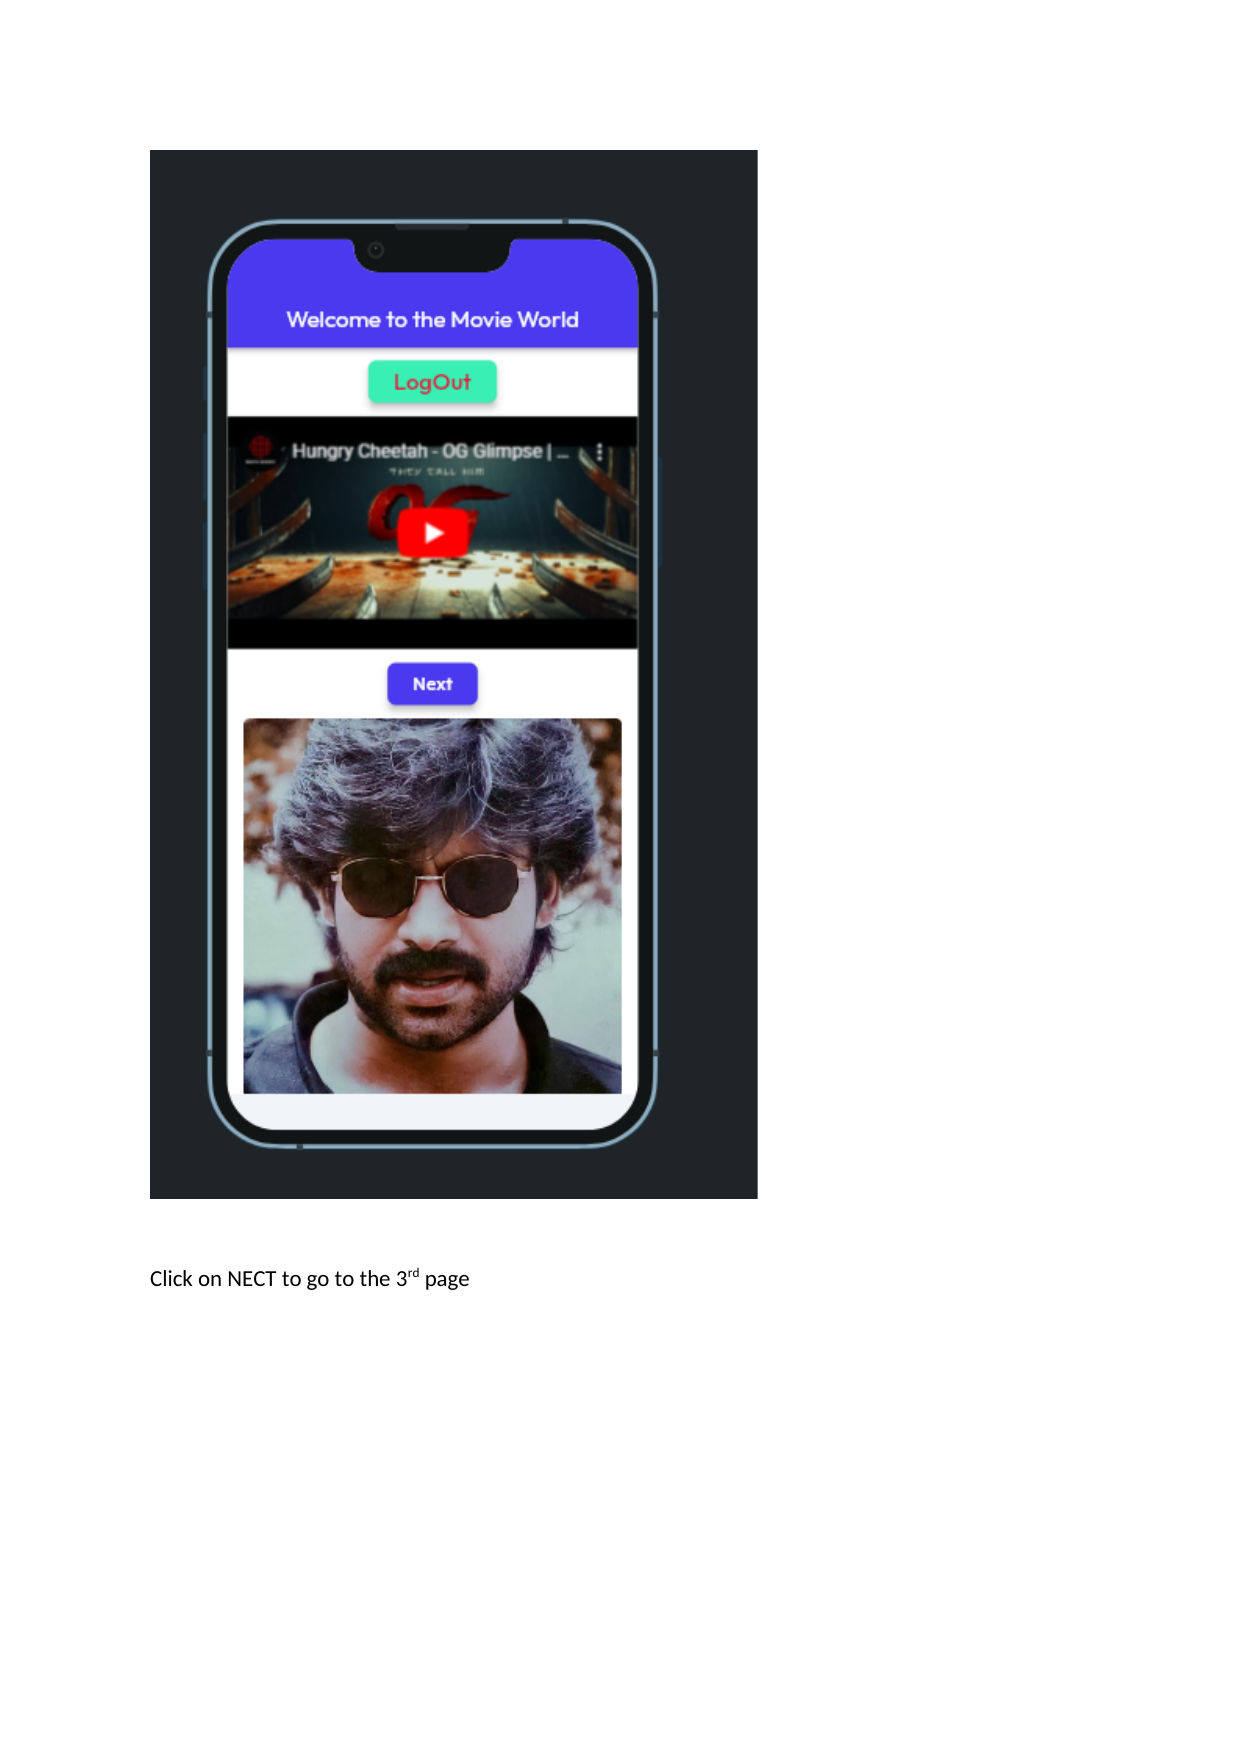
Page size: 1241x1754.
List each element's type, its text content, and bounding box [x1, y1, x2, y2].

picture [150, 150, 758, 1199]
text Click on NECT to go to the 3rd page [150, 1264, 1090, 1292]
